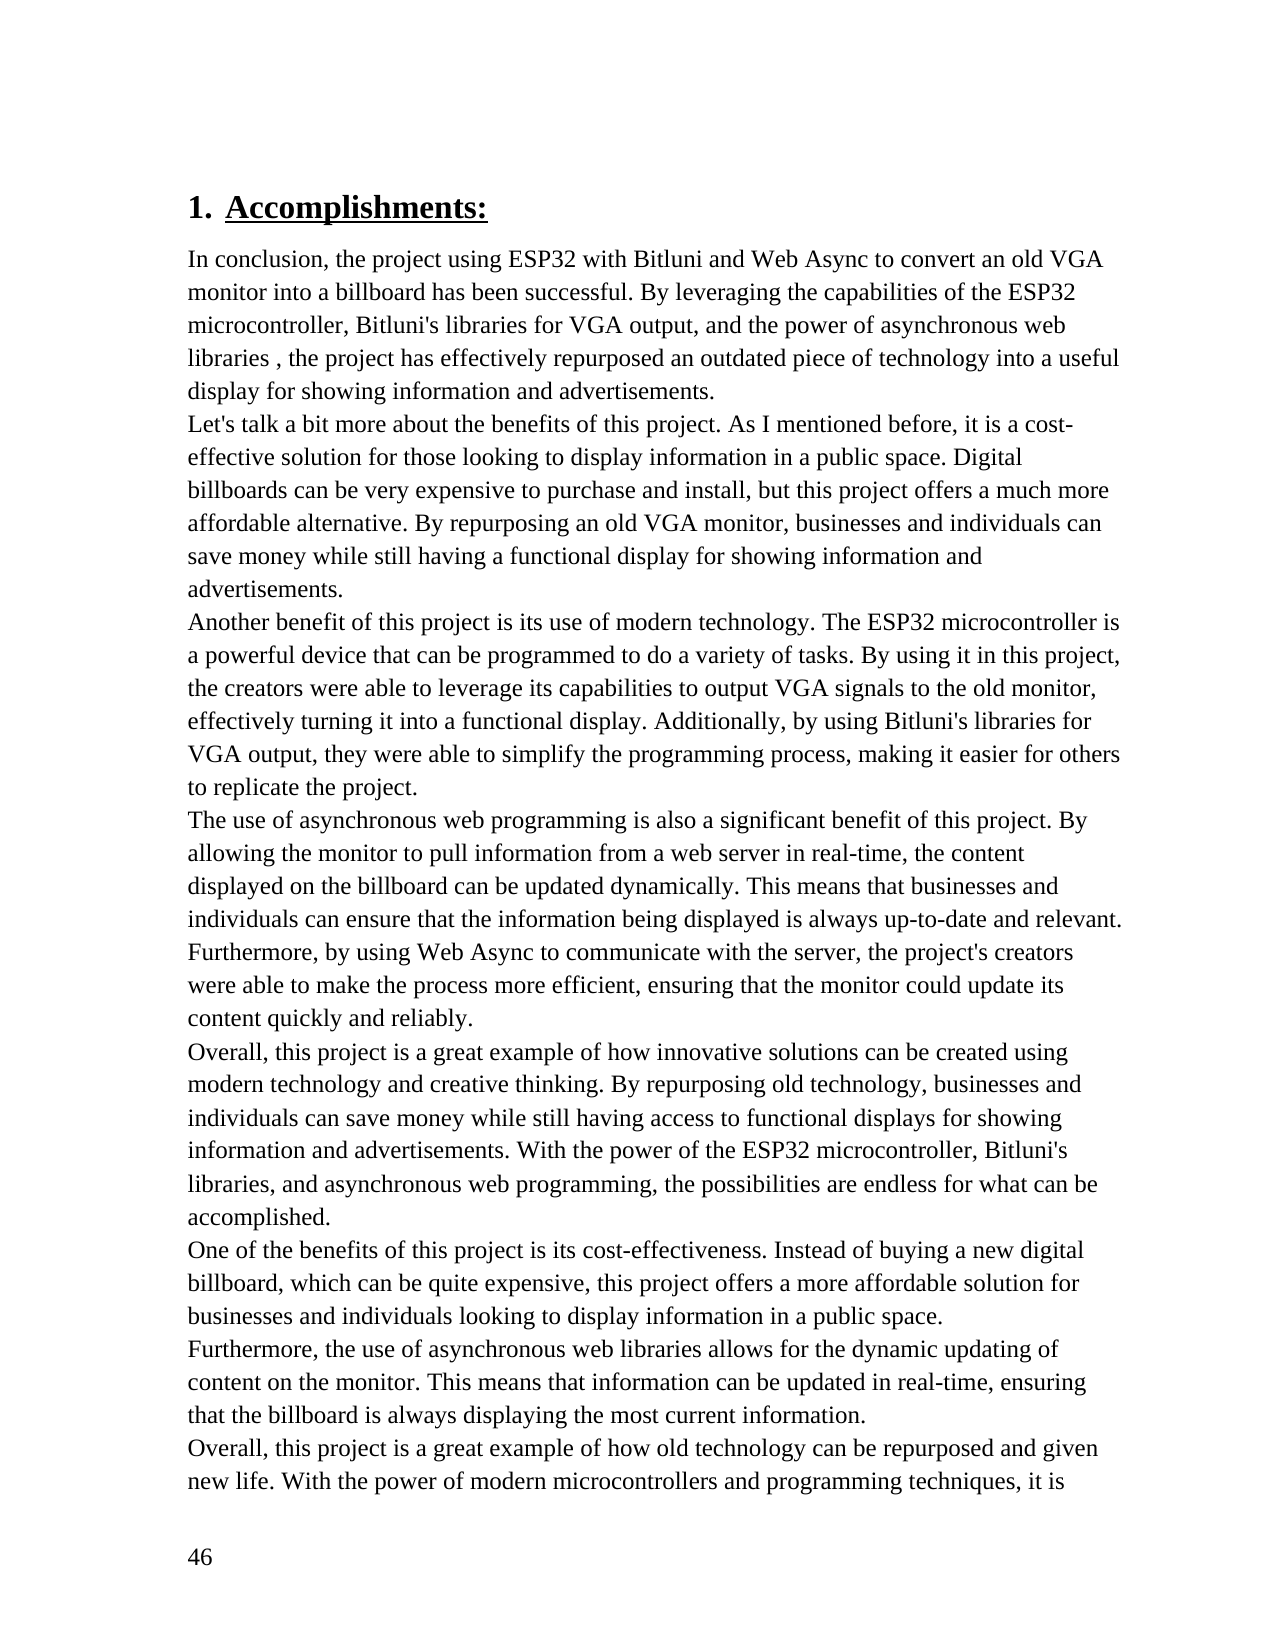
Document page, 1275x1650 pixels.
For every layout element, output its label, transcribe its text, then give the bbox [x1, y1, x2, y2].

subtitle Accomplishments: [187, 187, 1125, 226]
text The use of asynchronous web programming is also a significant benefit of this project. By allowing the monitor to pull information from a web server in real-time, the content displayed on the billboard can be updated dynamically. This means that businesses and individuals can ensure that the information being displayed is always up-to-date and relevant. Furthermore, by using Web Async to communicate with the server, the project's creators were able to make the process more efficient, ensuring that the monitor could update its content quickly and reliably. [187, 805, 1125, 1032]
text One of the benefits of this project is its cost-effectiveness. Instead of buying a new digital billboard, which can be quite expensive, this project offers a more affordable solution for businesses and individuals looking to display information in a public space. [187, 1235, 1125, 1329]
text In conclusion, the project using ESP32 with Bitluni and Web Async to convert an old VGA monitor into a billboard has been successful. By leveraging the capabilities of the ESP32 microcontroller, Bitluni's libraries for VGA output, and the power of asynchronous web libraries , the project has effectively repurposed an outdated piece of technology into a useful display for showing information and advertisements. [187, 244, 1125, 405]
text Another benefit of this project is its use of modern technology. The ESP32 microcontroller is a powerful device that can be programmed to do a variety of tasks. By using it in this project, the creators were able to leverage its capabilities to output VGA signals to the old monitor, effectively turning it into a functional display. Additionally, by using Bitluni's libraries for VGA output, they were able to simplify the programming process, making it easier for others to replicate the project. [187, 607, 1125, 801]
text Overall, this project is a great example of how innovative solutions can be created using modern technology and creative thinking. By repurposing old technology, businesses and individuals can save money while still having access to functional displays for showing information and advertisements. With the power of the ESP32 microcontroller, Bitluni's libraries, and asynchronous web programming, the possibilities are endless for what can be accomplished. [187, 1037, 1125, 1230]
text Let's talk a bit more about the benefits of this project. As I mentioned before, it is a cost-effective solution for those looking to display information in a public space. Digital billboards can be very expensive to purchase and install, but this project offers a much more affordable alternative. By repurposing an old VGA monitor, businesses and individuals can save money while still having a functional display for showing information and advertisements. [187, 409, 1125, 603]
text Furthermore, the use of asynchronous web libraries allows for the dynamic updating of content on the monitor. This means that information can be updated in real-time, ensuring that the billboard is always displaying the most current information. [187, 1334, 1125, 1428]
